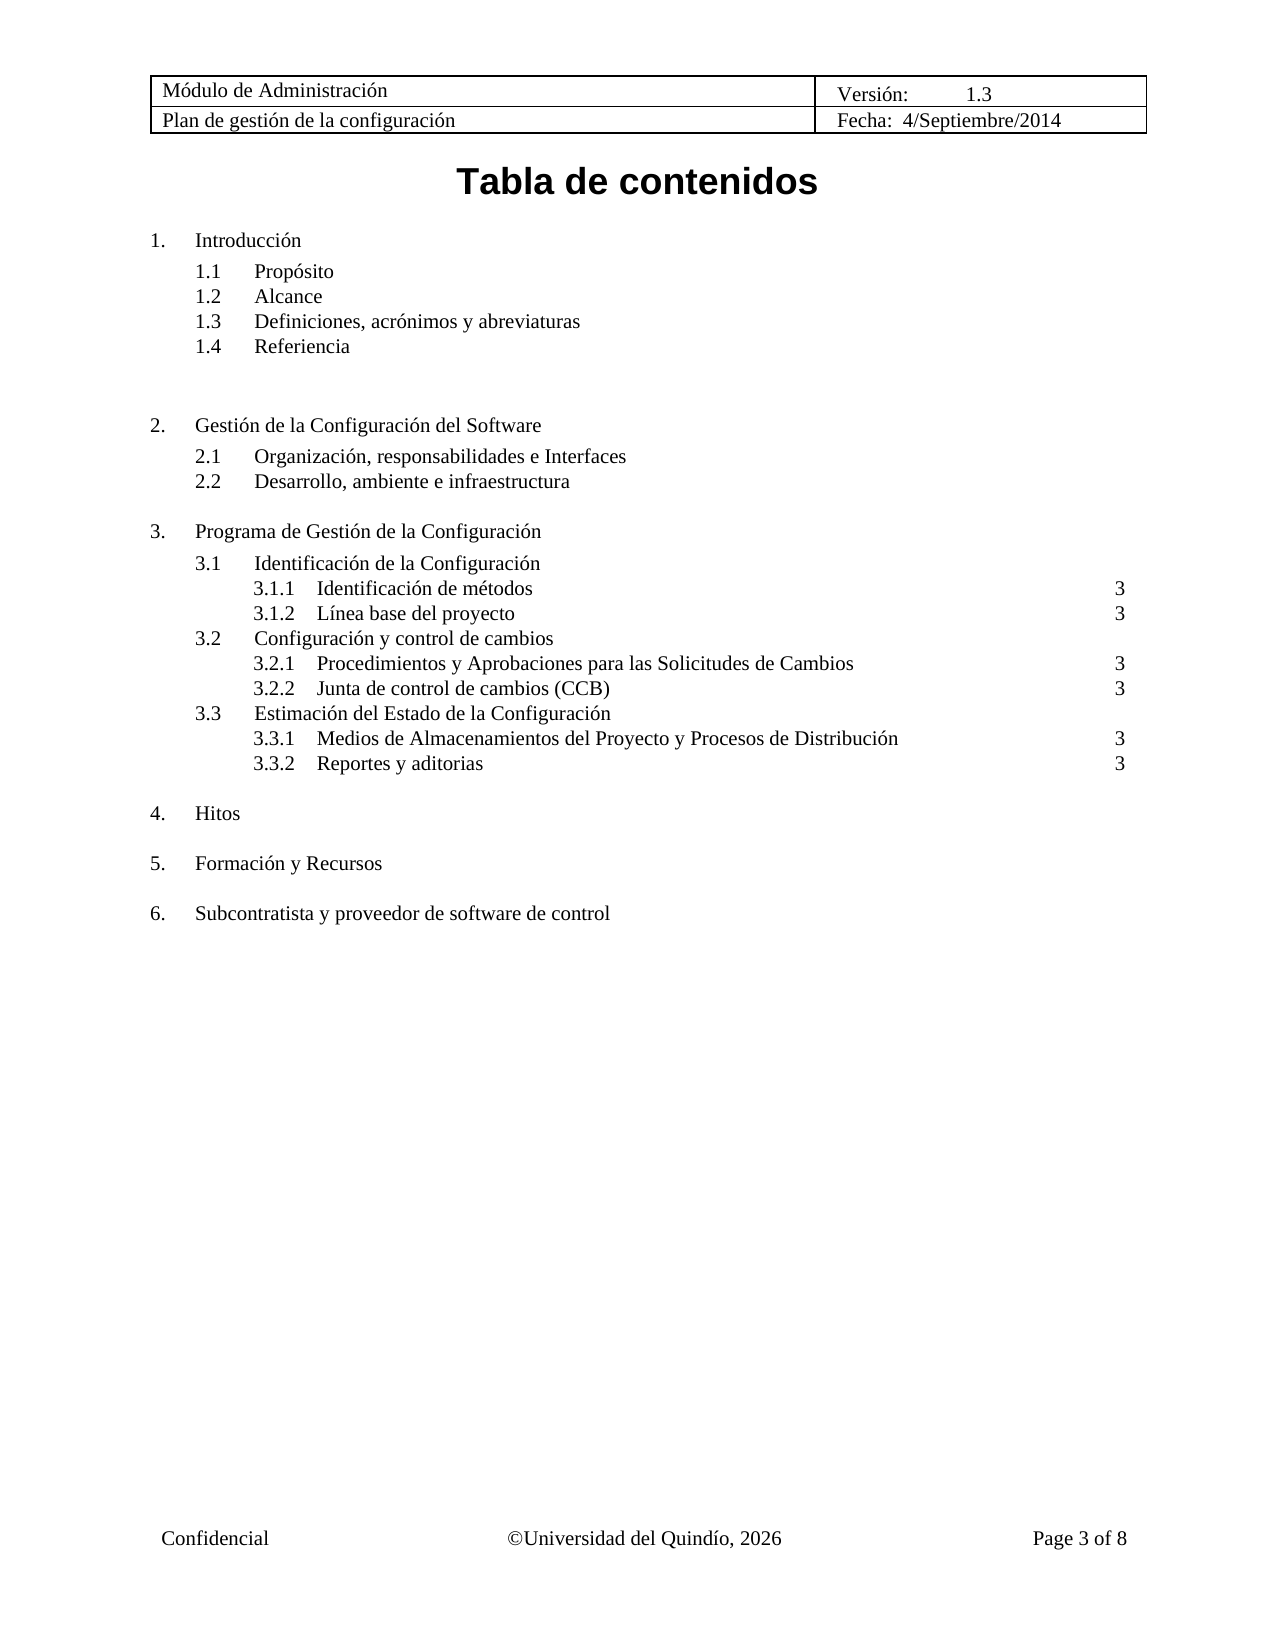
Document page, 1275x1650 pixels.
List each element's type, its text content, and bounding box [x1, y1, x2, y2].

text 4. Hitos 3 [150, 799, 1050, 824]
text 1.3 Definiciones, acrónimos y abreviaturas 3 [195, 308, 1050, 333]
text 2.2 Desarrollo, ambiente e infraestructura 3 [195, 468, 1050, 493]
text 3.1.1 Identificación de métodos 3 [253, 574, 1125, 599]
title Tabla de contenidos [150, 159, 1125, 202]
text 3.3.1 Medios de Almacenamientos del Proyecto y Procesos de Distribución 3 [253, 724, 1125, 749]
text 1. Introducción 3 [150, 227, 1050, 252]
text 3. Programa de Gestión de la Configuración 3 [150, 518, 1050, 543]
text 3.3.2 Reportes y aditorias 3 [253, 749, 1125, 774]
text 3.3 Estimación del Estado de la Configuración [195, 699, 1050, 724]
text 2.1 Organización, responsabilidades e Interfaces 3 [195, 443, 1050, 468]
text 1.4 Referiencia 3 [195, 333, 1050, 358]
text 3.1.2 Línea base del proyecto 3 [253, 599, 1125, 624]
text 1.2 Alcance 3 [195, 283, 1050, 308]
text 3.1 Identificación de la Configuración 3 [195, 549, 1050, 574]
text 5. Formación y Recursos 3 [150, 849, 1050, 874]
text 3.2.2 Junta de control de cambios (CCB) 3 [253, 674, 1125, 699]
text 3.2.1 Procedimientos y Aprobaciones para las Solicitudes de Cambios 3 [253, 649, 1125, 674]
text 3.2 Configuración y control de cambios 3 [195, 624, 1050, 649]
text 1.1 Propósito 3 [195, 258, 1050, 283]
text 2. Gestión de la Configuración del Software [150, 412, 1050, 437]
text 6. Subcontratista y proveedor de software de control 3 [150, 899, 1050, 924]
